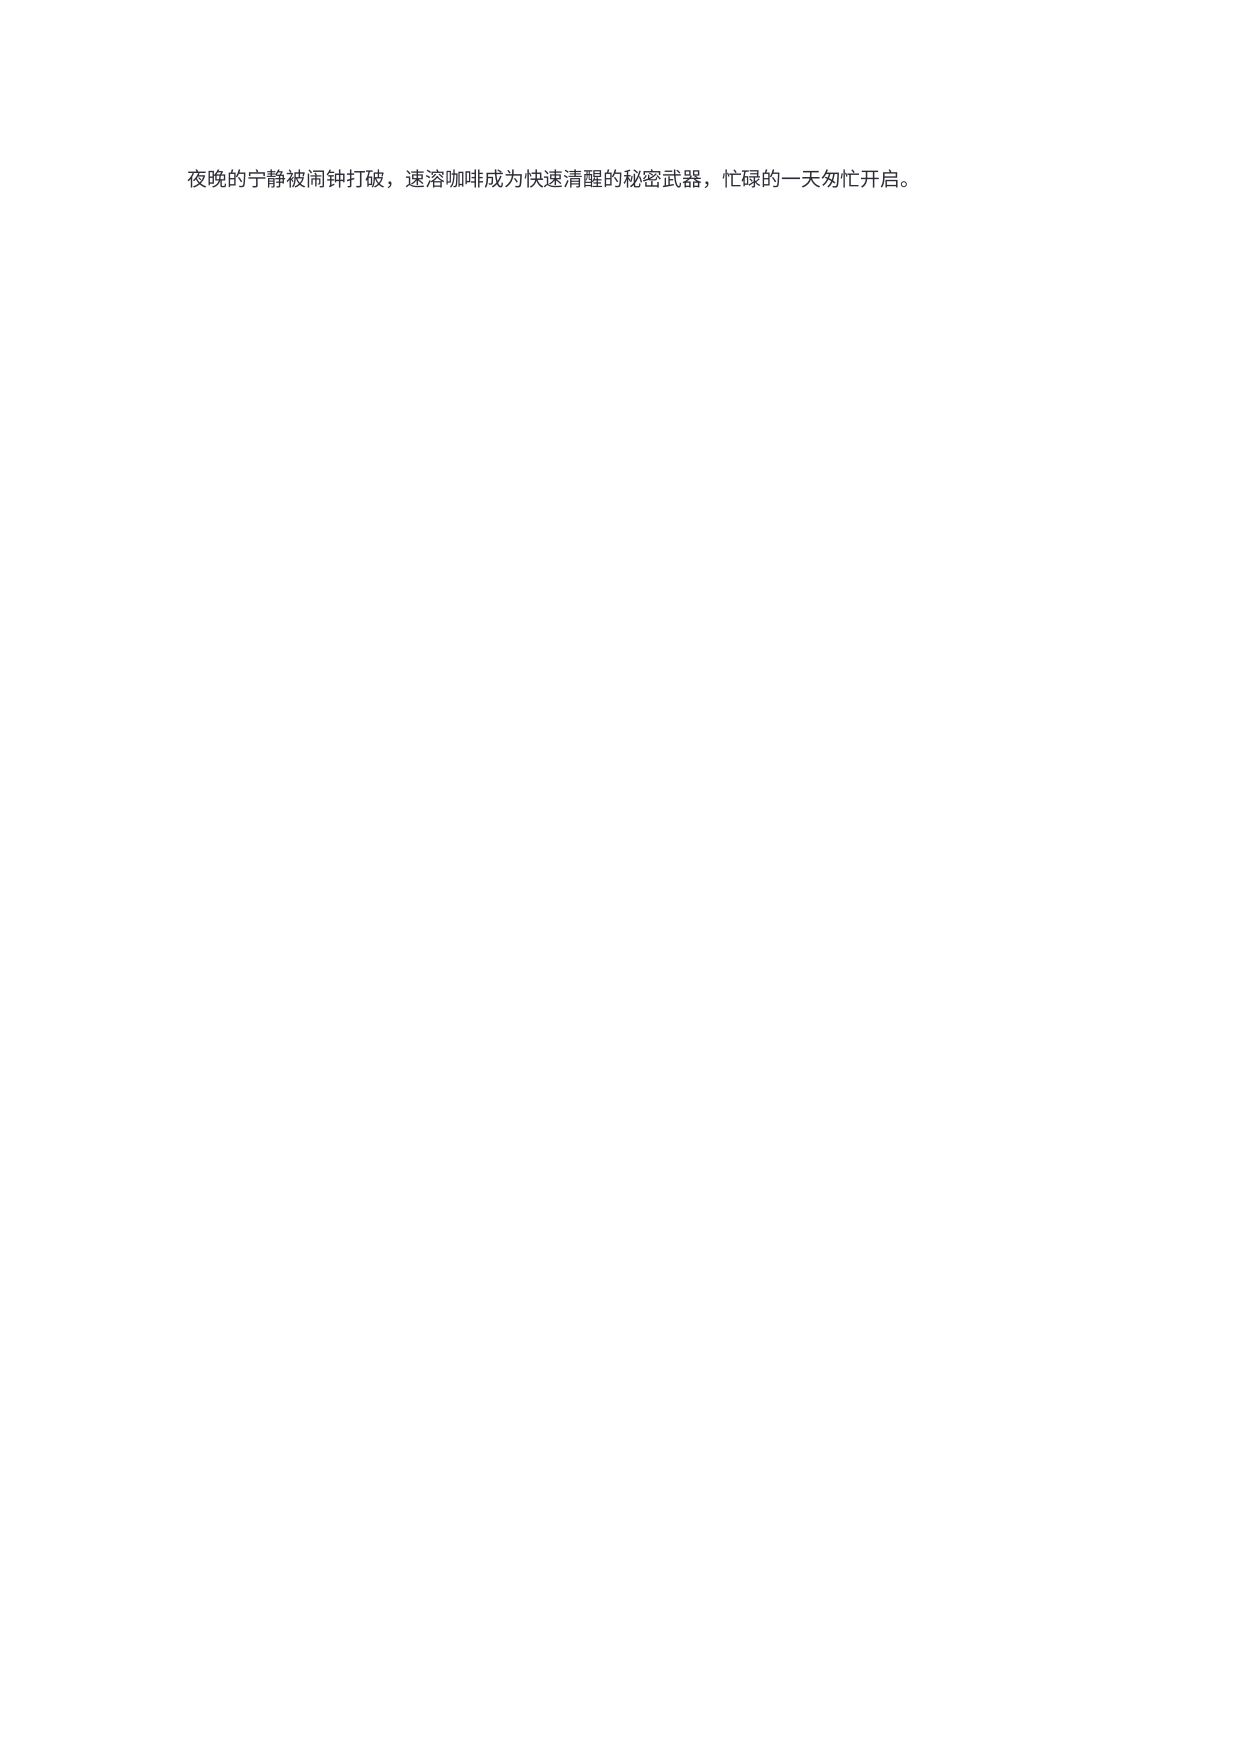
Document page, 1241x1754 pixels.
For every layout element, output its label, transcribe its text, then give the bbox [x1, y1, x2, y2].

text 夜晚的宁静被闹钟打破，速溶咖啡成为快速清醒的秘密武器，忙碌的一天匆忙开启。 [187, 162, 1053, 194]
